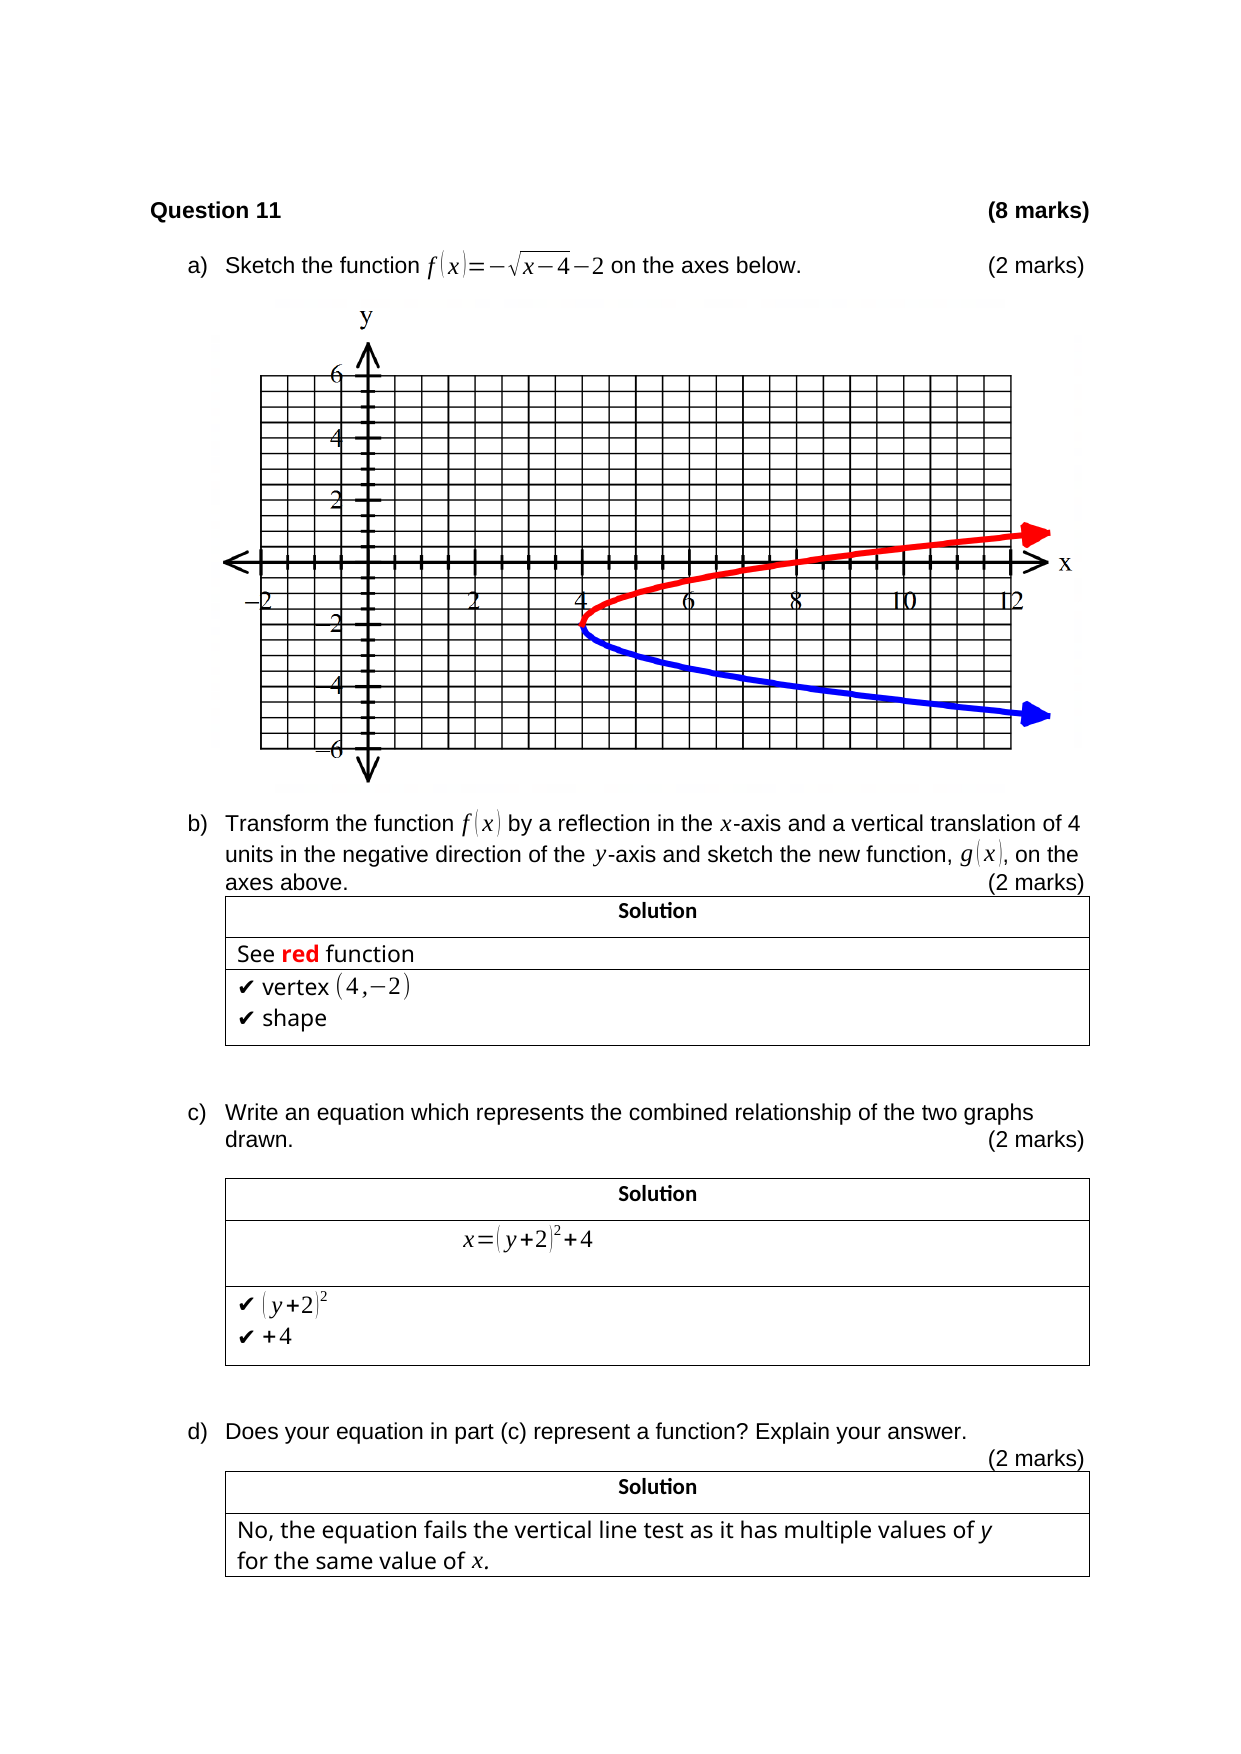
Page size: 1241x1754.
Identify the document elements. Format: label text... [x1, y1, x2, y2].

list Does your equation in part (c) represent a function? Explain your answer. (2 marks) [187, 1418, 1090, 1471]
list Sketch the function on the axes below. (2 marks) [187, 249, 1090, 281]
table_cell ✔ ✔ [226, 1287, 1089, 1364]
list Transform the function by a reflection in the -axis and a vertical translation of 4 units in the negative direction of the -axis and sketch the new function, , on the axes above. (2 marks) [187, 808, 1090, 896]
list Write an equation which represents the combined relationship of the two graphs drawn. (2 marks) [187, 1099, 1090, 1152]
table_cell [226, 1221, 1089, 1286]
picture [211, 299, 1083, 793]
text Question 11 (8 marks) [150, 197, 1090, 223]
table_header Solution [226, 1472, 1089, 1513]
table_cell No, the equation fails the vertical line test as it has multiple values of y for the same value of . [226, 1514, 1089, 1576]
table_cell See red function [226, 938, 1089, 969]
table_cell ✔ vertex ✔ shape [226, 970, 1089, 1045]
table_header Solution [226, 1179, 1089, 1220]
table_header Solution [226, 897, 1089, 937]
